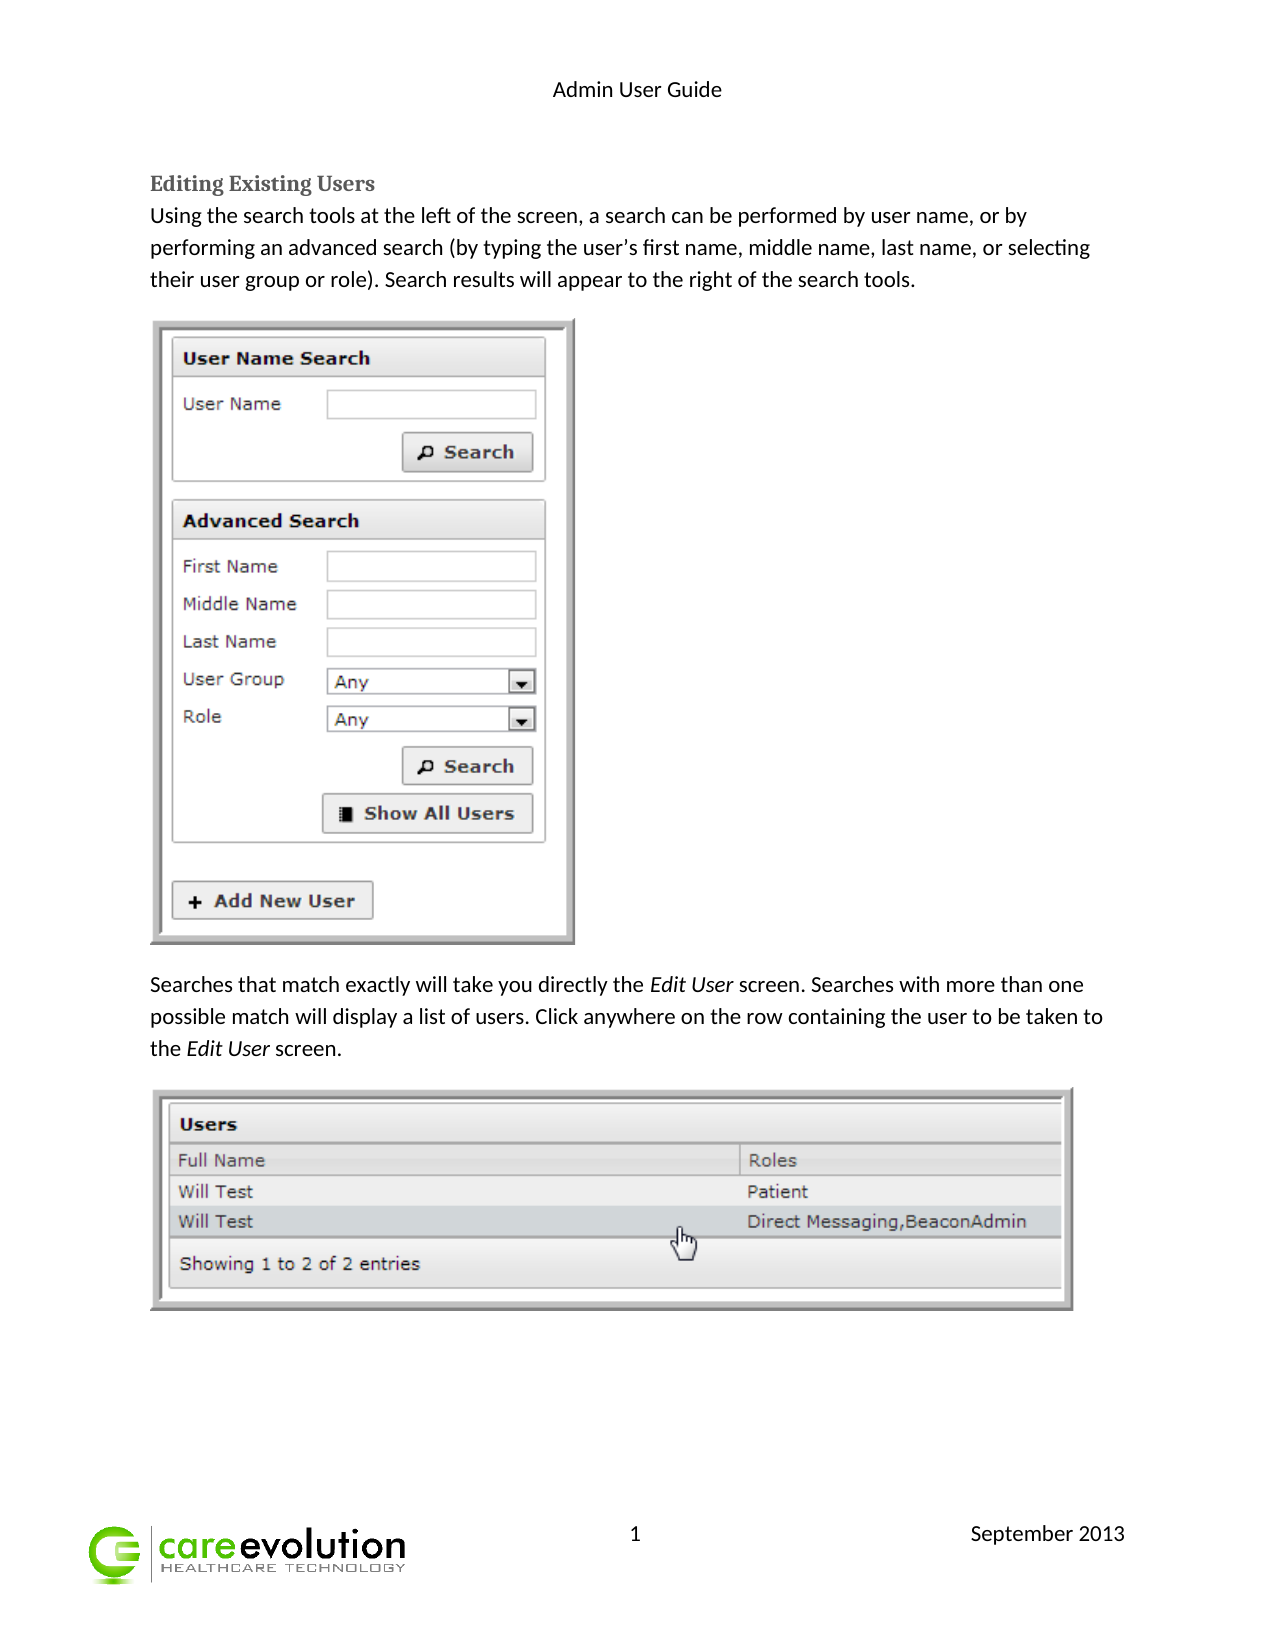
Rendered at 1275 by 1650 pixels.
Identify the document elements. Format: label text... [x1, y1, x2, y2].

picture [150, 318, 575, 945]
picture [84, 1523, 415, 1589]
subtitle Editing Existing Users [150, 171, 1125, 197]
text Searches that match exactly will take you directly the Edit User screen. Searches with more than one possible match will display a list of users. Click anywhere on the row containing the user to be taken to the Edit User screen. [150, 970, 1125, 1062]
picture [150, 1087, 1074, 1311]
text Using the search tools at the left of the screen, a search can be performed by user name, or by performing an advanced search (by typing the user’s first name, middle name, last name, or selecting their user group or role). Search results will appear to the right of the search tools. [150, 201, 1125, 293]
